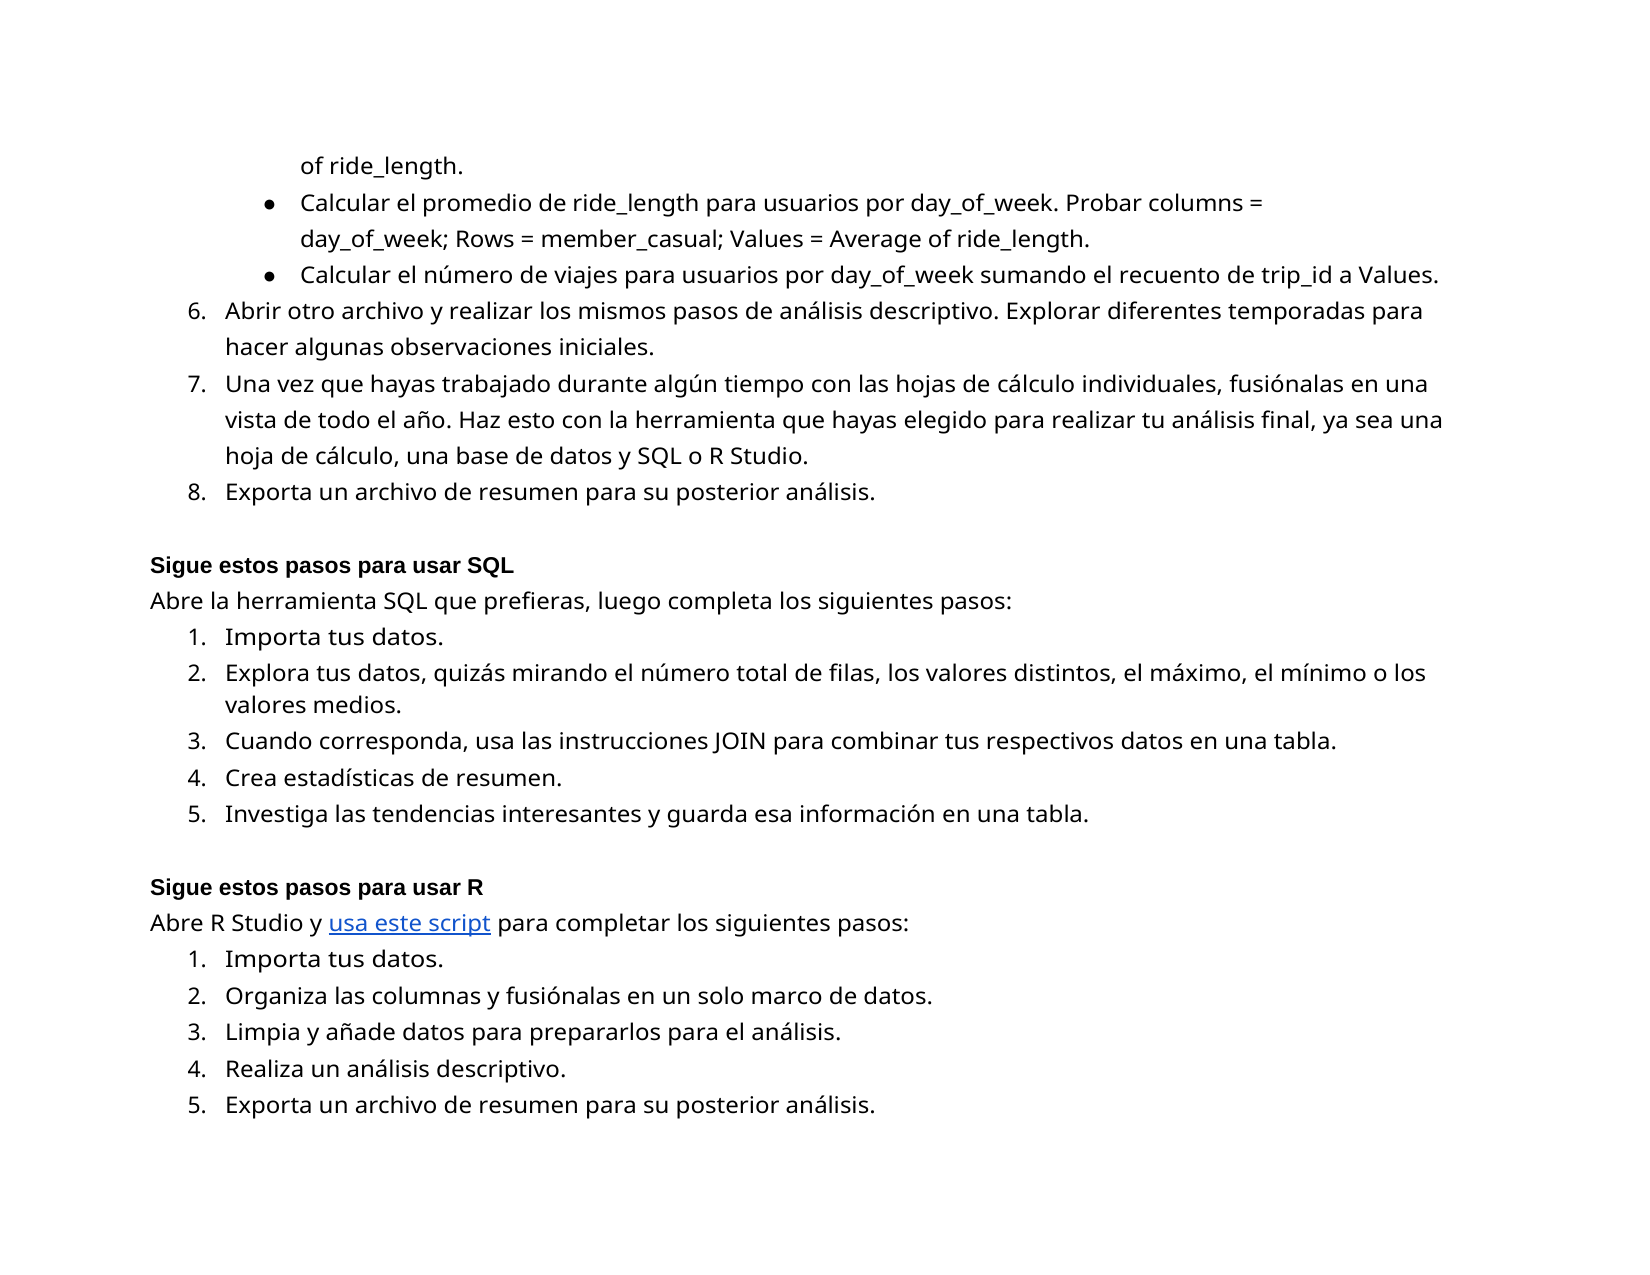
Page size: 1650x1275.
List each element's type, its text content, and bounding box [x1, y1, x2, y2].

list Calcular el promedio de ride_length para usuarios por day_of_week. Probar columns = day_of_week; Rows = member_casual; Values = Average of ride_length. [262, 187, 1320, 254]
subtitle Sigue estos pasos para usar R [150, 874, 1514, 900]
list Crea estadísticas de resumen. [187, 762, 1514, 793]
list Limpia y añade datos para prepararlos para el análisis. [187, 1016, 1514, 1047]
list Exporta un archivo de resumen para su posterior análisis. [187, 476, 1514, 507]
list Organiza las columnas y fusiónalas en un solo marco de datos. [187, 980, 1514, 1011]
text Abre la herramienta SQL que prefieras, luego completa los siguientes pasos: [150, 584, 1514, 616]
list Calcular el número de viajes para usuarios por day_of_week sumando el recuento de trip_id a Values. [262, 259, 1514, 290]
list Realiza un análisis descriptivo. [187, 1053, 1514, 1084]
text Abre R Studio y usa este script para completar los siguientes pasos: [150, 907, 1514, 938]
list Importa tus datos. [187, 621, 1514, 652]
list Investiga las tendencias interesantes y guarda esa información en una tabla. [187, 798, 1514, 829]
subtitle Sigue estos pasos para usar SQL [150, 552, 1514, 578]
list Explora tus datos, quizás mirando el número total de filas, los valores distintos, el máximo, el mínimo o los valores medios. [187, 657, 1514, 720]
list Abrir otro archivo y realizar los mismos pasos de análisis descriptivo. Explorar diferentes temporadas para hacer algunas observaciones iniciales. [187, 295, 1439, 363]
list Una vez que hayas trabajado durante algún tiempo con las hojas de cálculo individuales, fusiónalas en una vista de todo el año. Haz esto con la herramienta que hayas elegido para realizar tu análisis final, ya sea una hoja de cálculo, una base de datos y SQL o R Studio. [187, 368, 1454, 471]
list Exporta un archivo de resumen para su posterior análisis. [187, 1089, 1514, 1120]
list Importa tus datos. [187, 943, 1514, 974]
list Cuando corresponda, usa las instrucciones JOIN para combinar tus respectivos datos en una tabla. [187, 725, 1514, 756]
text of ride_length. [300, 150, 1514, 182]
